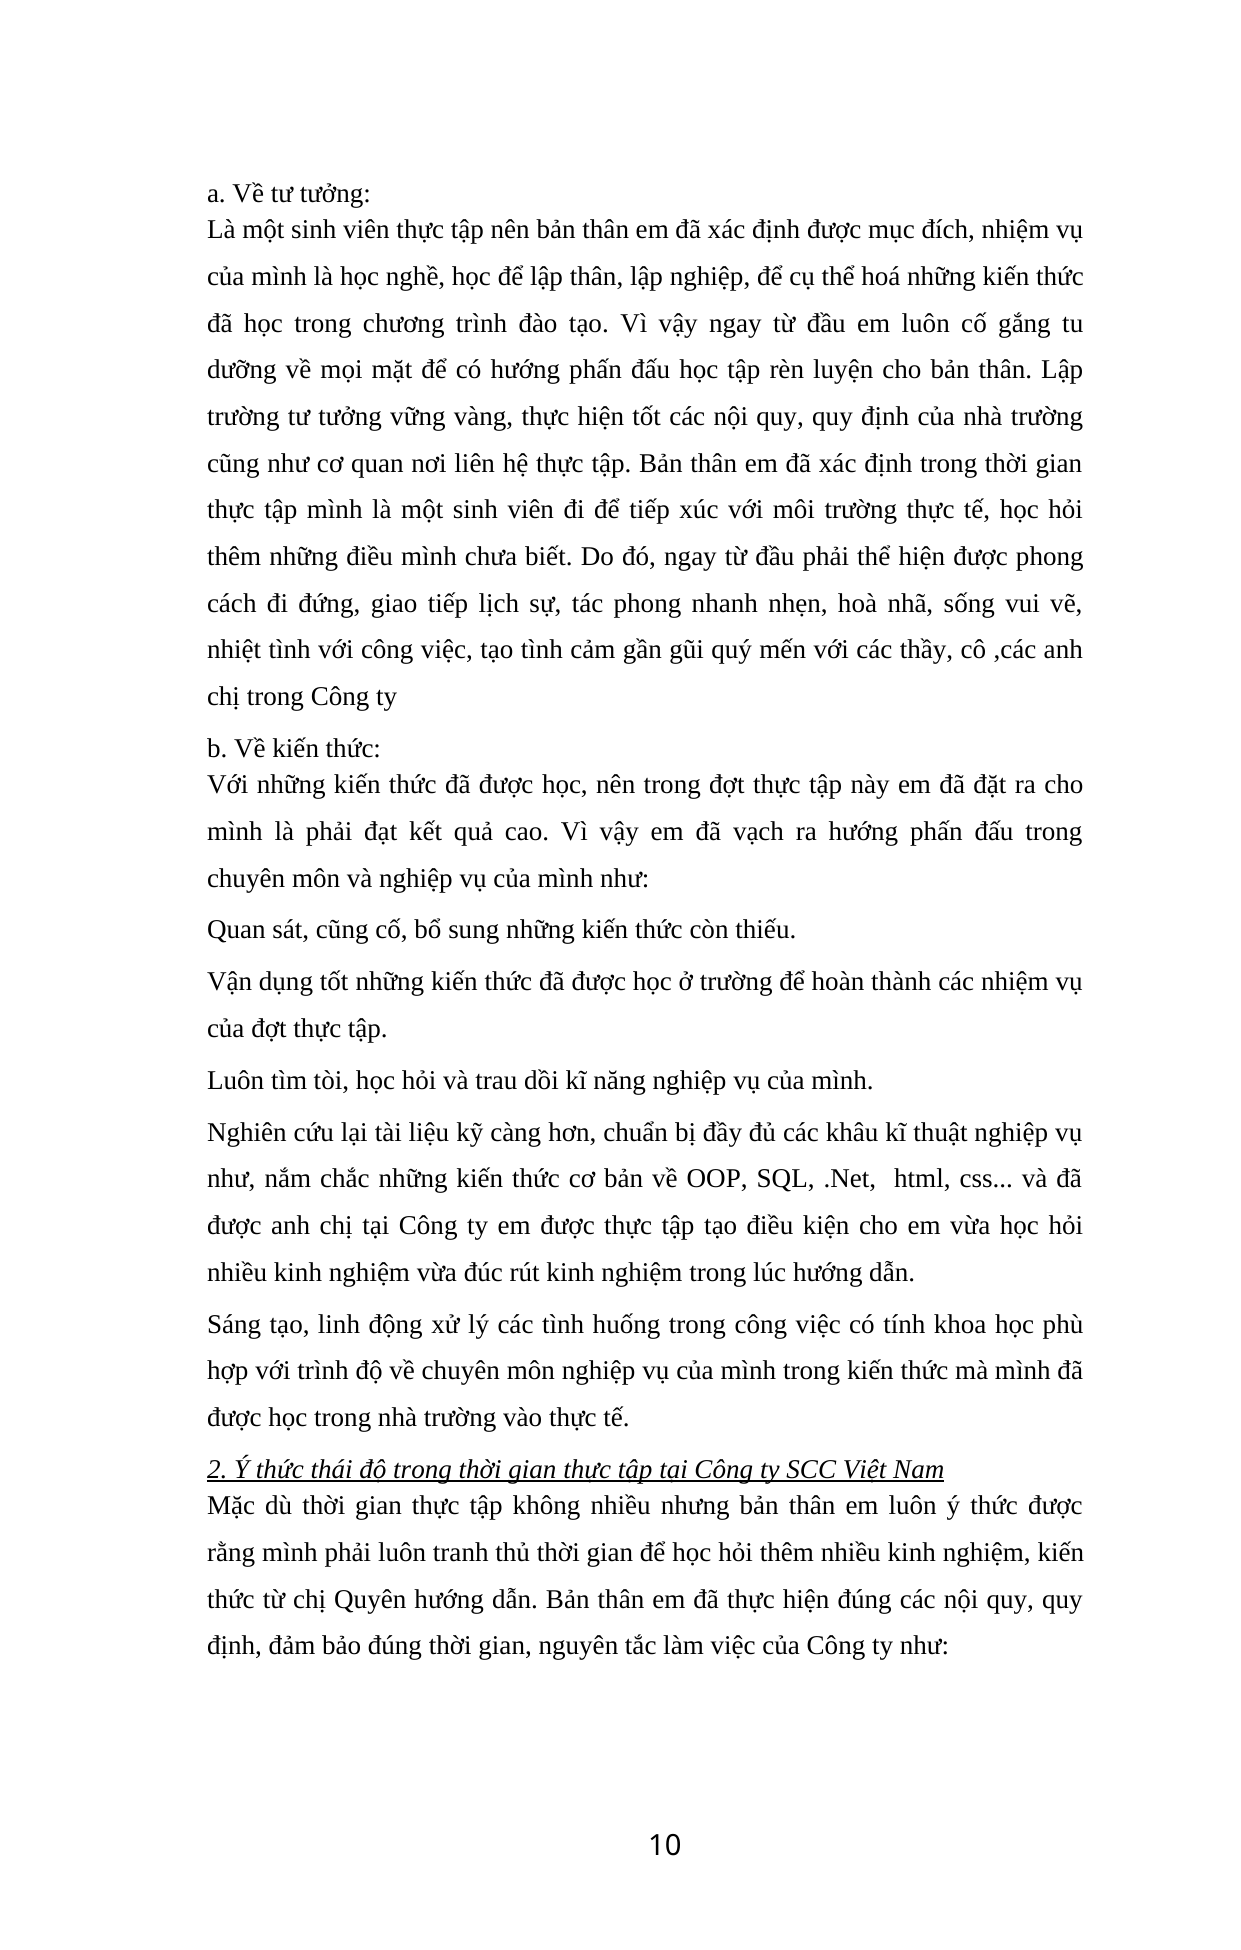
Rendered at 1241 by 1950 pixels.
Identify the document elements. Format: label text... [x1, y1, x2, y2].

text Là một sinh viên thực tập nên bản thân em đã xác định được mục đích, nhiệm vụ của mình là học nghề, học để lập thân, lập nghiệp, để cụ thể hoá những kiến thức đã học trong chương trình đào tạo. Vì vậy ngay từ đầu em luôn cố gắng tu dưỡng về mọi mặt để có hướng phấn đấu học tập rèn luyện cho bản thân. Lập trường tư tưởng vững vàng, thực hiện tốt các nội quy, quy định của nhà trường cũng như cơ quan nơi liên hệ thực tập. Bản thân em đã xác định trong thời gian thực tập mình là một sinh viên đi để tiếp xúc với môi trường thực tế, học hỏi thêm những điều mình chưa biết. Do đó, ngay từ đầu phải thể hiện được phong cách đi đứng, giao tiếp lịch sự, tác phong nhanh nhẹn, hoà nhã, sống vui vẽ, nhiệt tình với công việc, tạo tình cảm gần gũi quý mến với các thầy, cô ,các anh chị trong Công ty [207, 213, 1084, 711]
subtitle b. Về kiến thức: [207, 732, 1084, 763]
text Sáng tạo, linh động xử lý các tình huống trong công việc có tính khoa học phù hợp với trình độ về chuyên môn nghiệp vụ của mình trong kiến thức mà mình đã được học trong nhà trường vào thực tế. [207, 1308, 1084, 1432]
subtitle 2. Ý thức thái độ trong thời gian thực tập tại Công ty SCC Việt Nam [207, 1453, 1084, 1484]
subtitle a. Về tư tưởng: [207, 177, 1084, 208]
text Với những kiến thức đã được học, nên trong đợt thực tập này em đã đặt ra cho mình là phải đạt kết quả cao. Vì vậy em đã vạch ra hướng phấn đấu trong chuyên môn và nghiệp vụ của mình như: [207, 768, 1084, 893]
text Nghiên cứu lại tài liệu kỹ càng hơn, chuẩn bị đầy đủ các khâu kĩ thuật nghiệp vụ như, nắm chắc những kiến thức cơ bản về OOP, SQL, .Net, html, css... và đã được anh chị tại Công ty em được thực tập tạo điều kiện cho em vừa học hỏi nhiều kinh nghiệm vừa đúc rút kinh nghiệm trong lúc hướng dẫn. [207, 1116, 1084, 1287]
text Vận dụng tốt những kiến thức đã được học ở trường để hoàn thành các nhiệm vụ của đợt thực tập. [207, 966, 1084, 1043]
text Luôn tìm tòi, học hỏi và trau dồi kĩ năng nghiệp vụ của mình. [207, 1064, 1084, 1095]
text Quan sát, cũng cố, bổ sung những kiến thức còn thiếu. [207, 914, 1084, 945]
text Mặc dù thời gian thực tập không nhiều nhưng bản thân em luôn ý thức được rằng mình phải luôn tranh thủ thời gian để học hỏi thêm nhiều kinh nghiệm, kiến thức từ chị Quyên hướng dẫn. Bản thân em đã thực hiện đúng các nội quy, quy định, đảm bảo đúng thời gian, nguyên tắc làm việc của Công ty như: [207, 1489, 1084, 1661]
